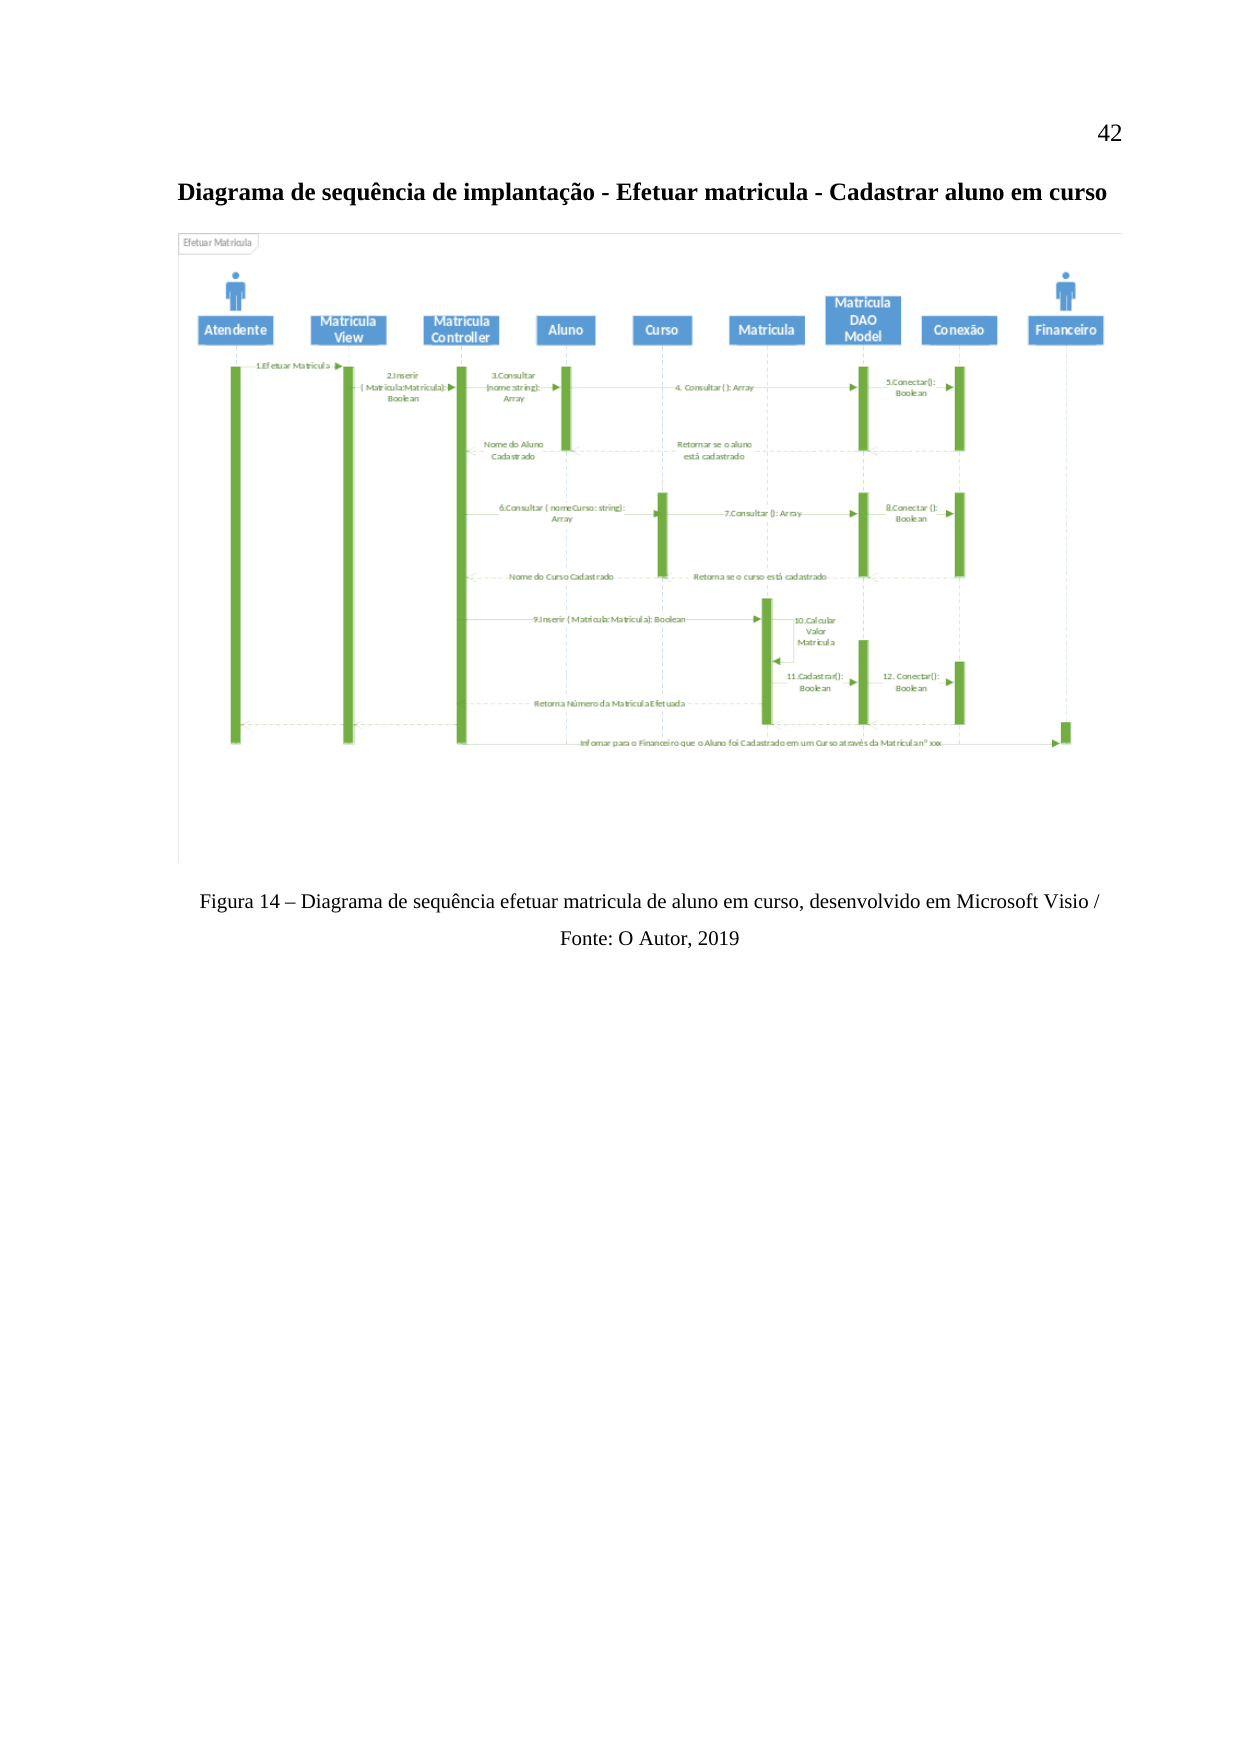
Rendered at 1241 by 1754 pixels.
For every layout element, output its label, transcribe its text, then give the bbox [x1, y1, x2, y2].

text Diagrama de sequência de implantação - Efetuar matricula - Cadastrar aluno em curso [177, 177, 1122, 206]
text Figura 14 – Diagrama de sequência efetuar matricula de aluno em curso, desenvolvido em Microsoft Visio / Fonte: O Autor, 2019 [177, 889, 1122, 949]
